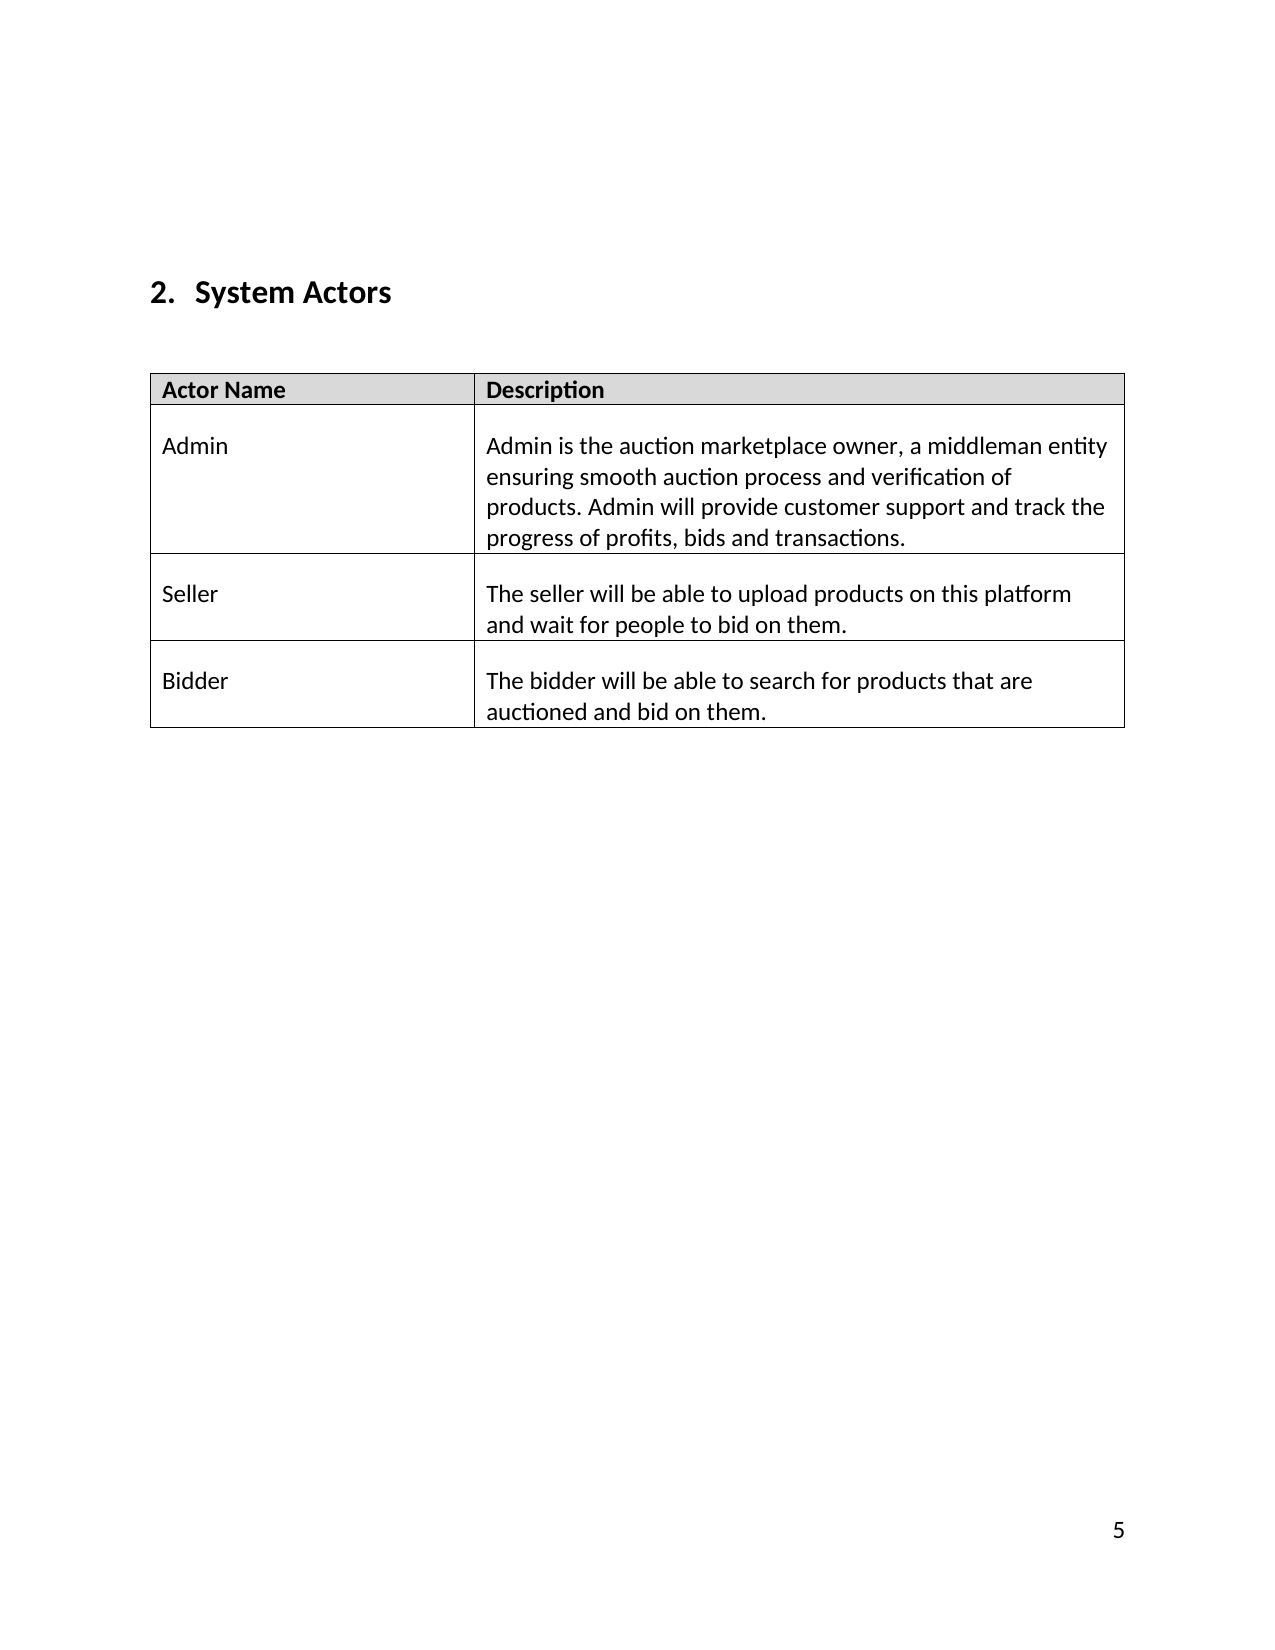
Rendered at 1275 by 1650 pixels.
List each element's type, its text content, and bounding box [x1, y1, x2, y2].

table_cell The seller will be able to upload products on this platform and wait for people to bid on them. [475, 554, 1124, 639]
table_cell Bidder [151, 641, 474, 727]
table_header Description [475, 374, 1124, 404]
table_header Actor Name [151, 374, 474, 404]
table_cell Admin is the auction marketplace owner, a middleman entity ensuring smooth auction process and verification of products. Admin will provide customer support and track the progress of profits, bids and transactions. [475, 405, 1124, 552]
table_cell Admin [151, 405, 474, 552]
table_cell The bidder will be able to search for products that are auctioned and bid on them. [475, 641, 1124, 727]
table_cell Seller [151, 554, 474, 639]
subtitle System Actors [150, 271, 1125, 312]
